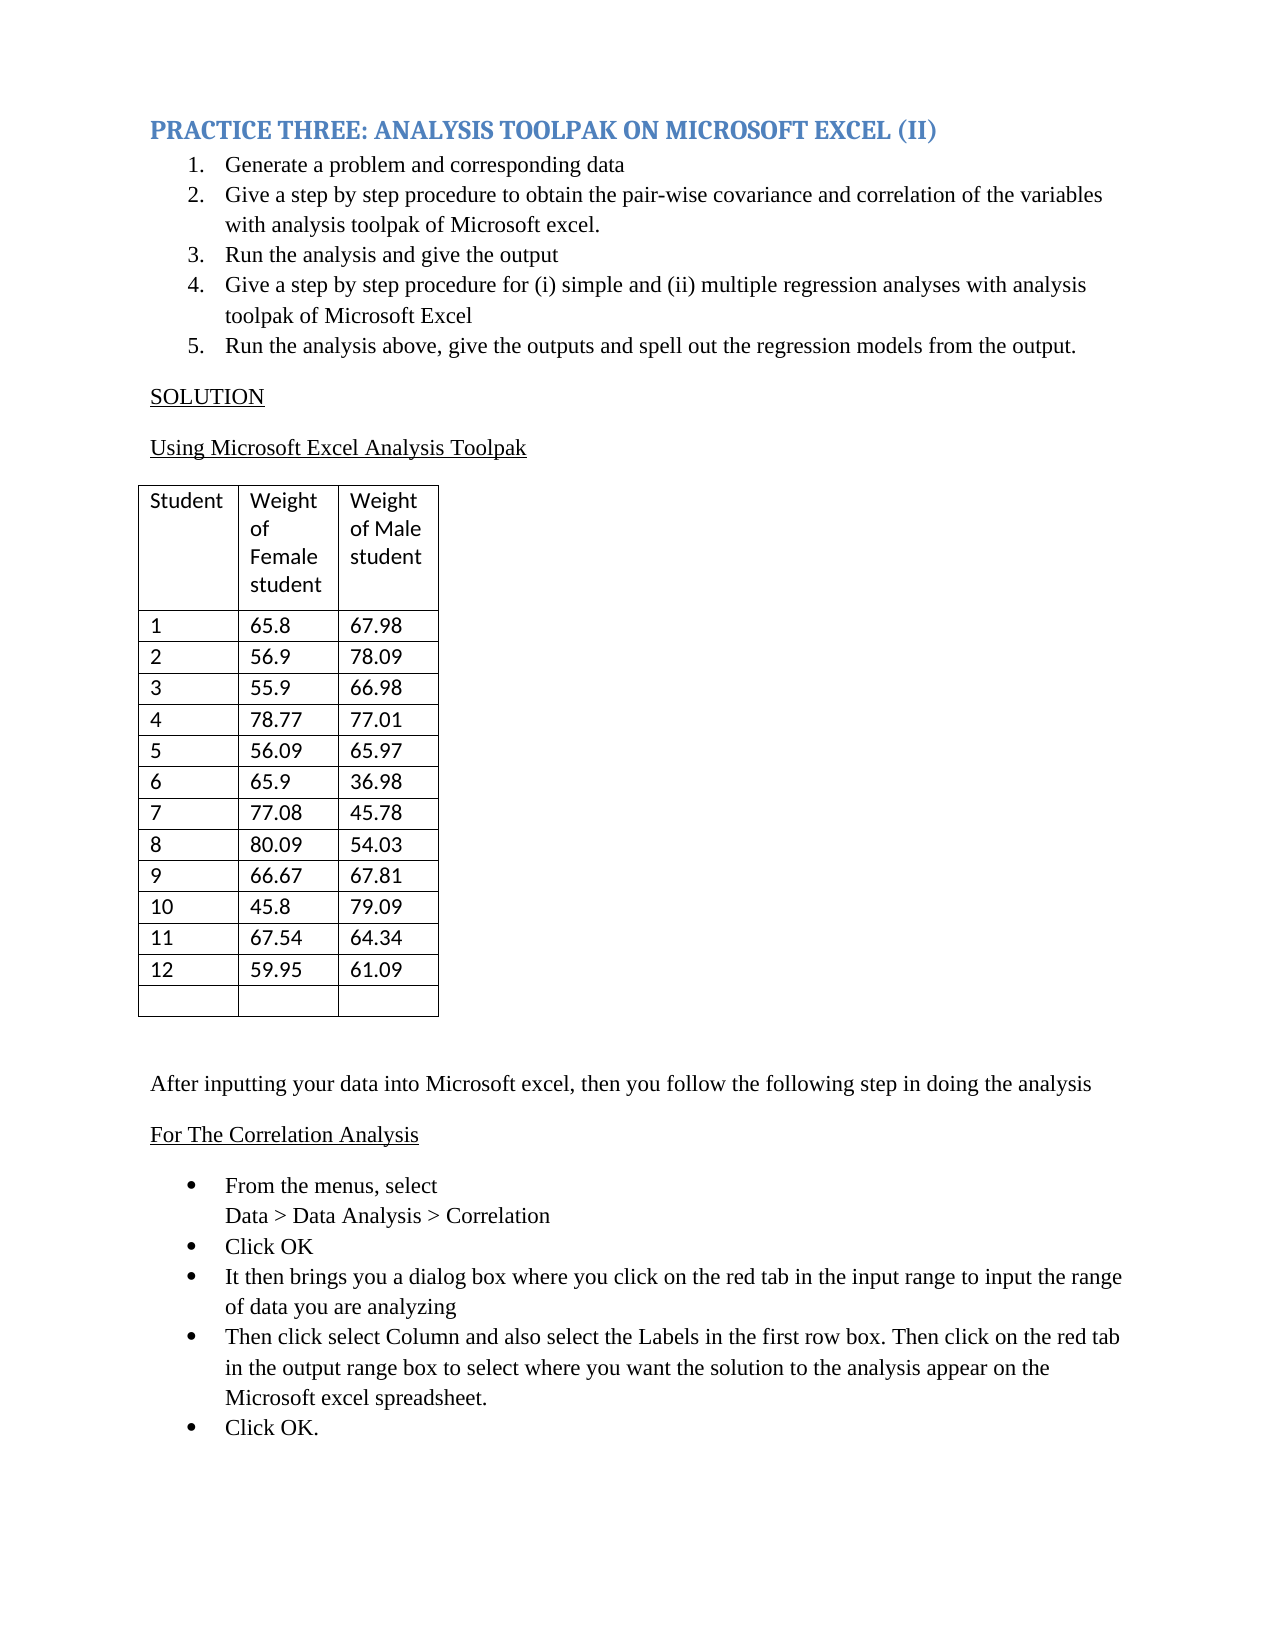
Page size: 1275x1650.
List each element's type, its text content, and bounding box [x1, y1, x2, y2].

table_header Weight of Female student [239, 486, 338, 610]
table_cell 65.8 [239, 611, 338, 641]
table_header Weight of Male student [339, 486, 438, 610]
text SOLUTION [150, 383, 1125, 409]
table_cell 67.81 [339, 861, 438, 891]
list Click OK [187, 1233, 1125, 1259]
table_header Student [139, 486, 238, 610]
list Data > Data Analysis > Correlation [225, 1203, 1125, 1229]
table_cell 1 [139, 611, 238, 641]
table_cell 10 [139, 892, 238, 922]
table_cell 64.34 [339, 924, 438, 954]
table_cell 8 [139, 830, 238, 860]
list Run the analysis and give the output [187, 241, 1125, 268]
table_cell 78.09 [339, 642, 438, 672]
table_cell 66.98 [339, 674, 438, 704]
table_cell 67.54 [239, 924, 338, 954]
list From the menus, select [187, 1172, 1125, 1199]
table_cell 66.67 [239, 861, 338, 891]
table_cell 2 [139, 642, 238, 672]
table_cell 79.09 [339, 892, 438, 922]
table_cell 11 [139, 924, 238, 954]
table_cell 56.09 [239, 736, 338, 766]
list Then click select Column and also select the Labels in the first row box. Then click on the red tab in the output range box to select where you want the solution to the analysis appear on the Microsoft excel spreadsheet. [187, 1323, 1125, 1410]
table_cell 45.78 [339, 799, 438, 829]
text Using Microsoft Excel Analysis Toolpak [150, 434, 1125, 460]
list Generate a problem and corresponding data [187, 151, 1125, 177]
table_cell 65.9 [239, 767, 338, 797]
table_cell 80.09 [239, 830, 338, 860]
list Give a step by step procedure for (i) simple and (ii) multiple regression analyses with analysis toolpak of Microsoft Excel [187, 271, 1125, 328]
subtitle PRACTICE THREE: ANALYSIS TOOLPAK ON MICROSOFT EXCEL (II) [150, 115, 1125, 146]
table_cell 45.8 [239, 892, 338, 922]
table_cell 4 [139, 705, 238, 735]
table_cell [239, 986, 338, 1016]
table_cell 3 [139, 674, 238, 704]
table_cell 65.97 [339, 736, 438, 766]
table_cell 77.08 [239, 799, 338, 829]
list Click OK. [187, 1414, 1125, 1440]
table_cell 9 [139, 861, 238, 891]
list Give a step by step procedure to obtain the pair-wise covariance and correlation of the variables with analysis toolpak of Microsoft excel. [187, 181, 1125, 237]
table_cell 78.77 [239, 705, 338, 735]
table_cell [339, 986, 438, 1016]
table_cell 36.98 [339, 767, 438, 797]
table_cell 7 [139, 799, 238, 829]
list Run the analysis above, give the outputs and spell out the regression models from the output. [187, 332, 1125, 358]
table_cell 67.98 [339, 611, 438, 641]
text After inputting your data into Microsoft excel, then you follow the following step in doing the analysis [150, 1070, 1125, 1097]
table_cell 61.09 [339, 955, 438, 985]
table_cell 59.95 [239, 955, 338, 985]
text For The Correlation Analysis [150, 1121, 1125, 1148]
table_cell 77.01 [339, 705, 438, 735]
table_cell [139, 986, 238, 1016]
table_cell 6 [139, 767, 238, 797]
table_cell 12 [139, 955, 238, 985]
table_cell 5 [139, 736, 238, 766]
list It then brings you a dialog box where you click on the red tab in the input range to input the range of data you are analyzing [187, 1263, 1125, 1319]
table_cell 56.9 [239, 642, 338, 672]
table_cell 55.9 [239, 674, 338, 704]
table_cell 54.03 [339, 830, 438, 860]
